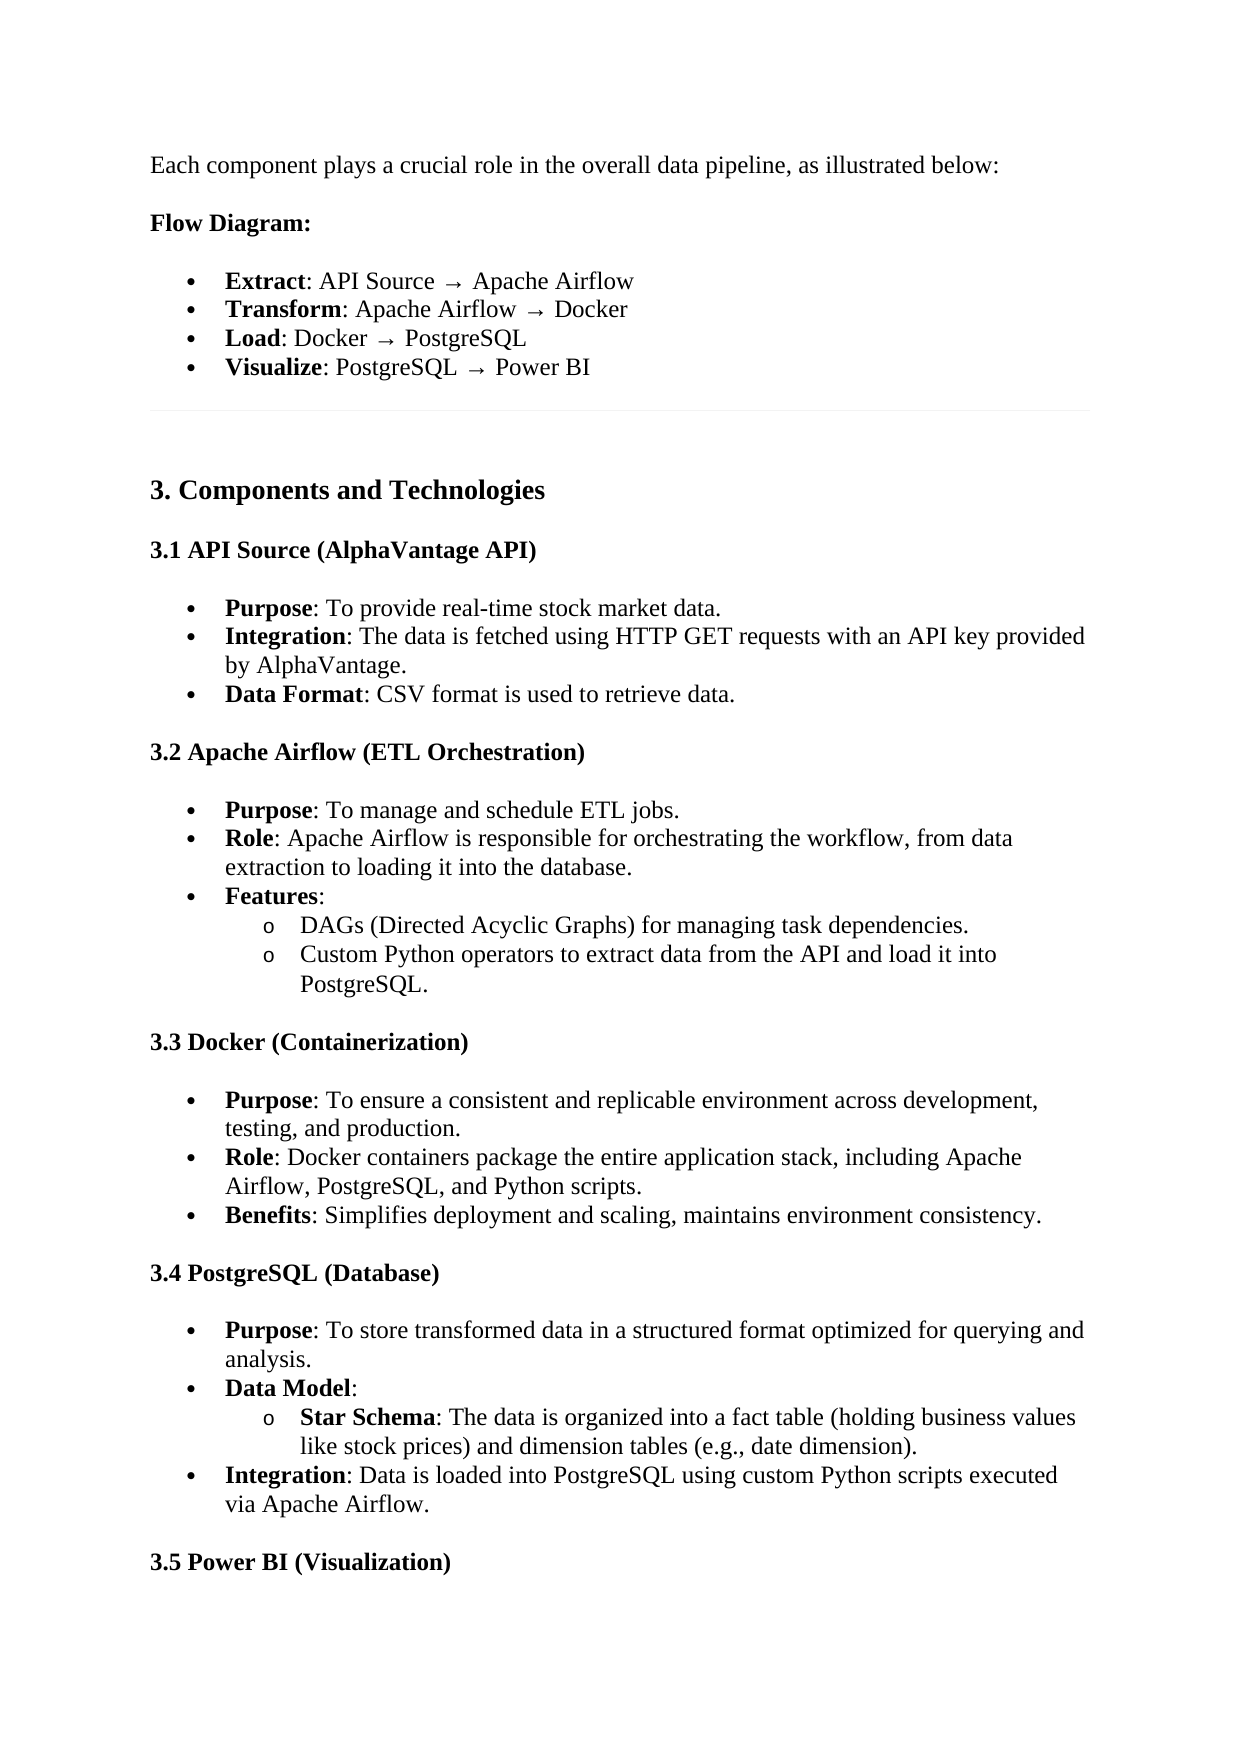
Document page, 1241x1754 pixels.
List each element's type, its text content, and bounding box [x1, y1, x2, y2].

text 3.4 PostgreSQL (Database) [150, 1258, 1090, 1286]
list Transform: Apache Airflow → Docker [187, 294, 1090, 323]
list Data Format: CSV format is used to retrieve data. [187, 679, 1090, 708]
list Features: [187, 881, 1090, 910]
list Extract: API Source → Apache Airflow [187, 266, 1090, 294]
list Data Model: [187, 1373, 1090, 1402]
list Visualize: PostgreSQL → Power BI [187, 352, 1090, 381]
list Custom Python operators to extract data from the API and load it into PostgreSQL. [262, 939, 1090, 998]
list Purpose: To manage and schedule ETL jobs. [187, 795, 1090, 823]
text Each component plays a crucial role in the overall data pipeline, as illustrated below: [150, 150, 1090, 179]
list Load: Docker → PostgreSQL [187, 323, 1090, 352]
list Benefits: Simplifies deployment and scaling, maintains environment consistency. [187, 1200, 1090, 1228]
list Star Schema: The data is organized into a fact table (holding business values like stock prices) and dimension tables (e.g., date dimension). [262, 1402, 1090, 1460]
list Purpose: To store transformed data in a structured format optimized for querying and analysis. [187, 1316, 1090, 1373]
list Purpose: To ensure a consistent and replicable environment across development, testing, and production. [187, 1085, 1090, 1142]
text 3.5 Power BI (Visualization) [150, 1547, 1090, 1576]
list Role: Apache Airflow is responsible for orchestrating the workflow, from data extraction to loading it into the database. [187, 823, 1090, 881]
list Integration: The data is fetched using HTTP GET requests with an API key provided by AlphaVantage. [187, 621, 1090, 679]
list Purpose: To provide real-time stock market data. [187, 593, 1090, 621]
list Role: Docker containers package the entire application stack, including Apache Airflow, PostgreSQL, and Python scripts. [187, 1142, 1090, 1200]
text 3.1 API Source (AlphaVantage API) [150, 535, 1090, 563]
text 3.3 Docker (Containerization) [150, 1027, 1090, 1056]
text Flow Diagram: [150, 208, 1090, 237]
text 3. Components and Technologies [150, 473, 1090, 506]
list DAGs (Directed Acyclic Graphs) for managing task dependencies. [262, 910, 1090, 939]
text 3.2 Apache Airflow (ETL Orchestration) [150, 737, 1090, 766]
list Integration: Data is loaded into PostgreSQL using custom Python scripts executed via Apache Airflow. [187, 1460, 1090, 1518]
